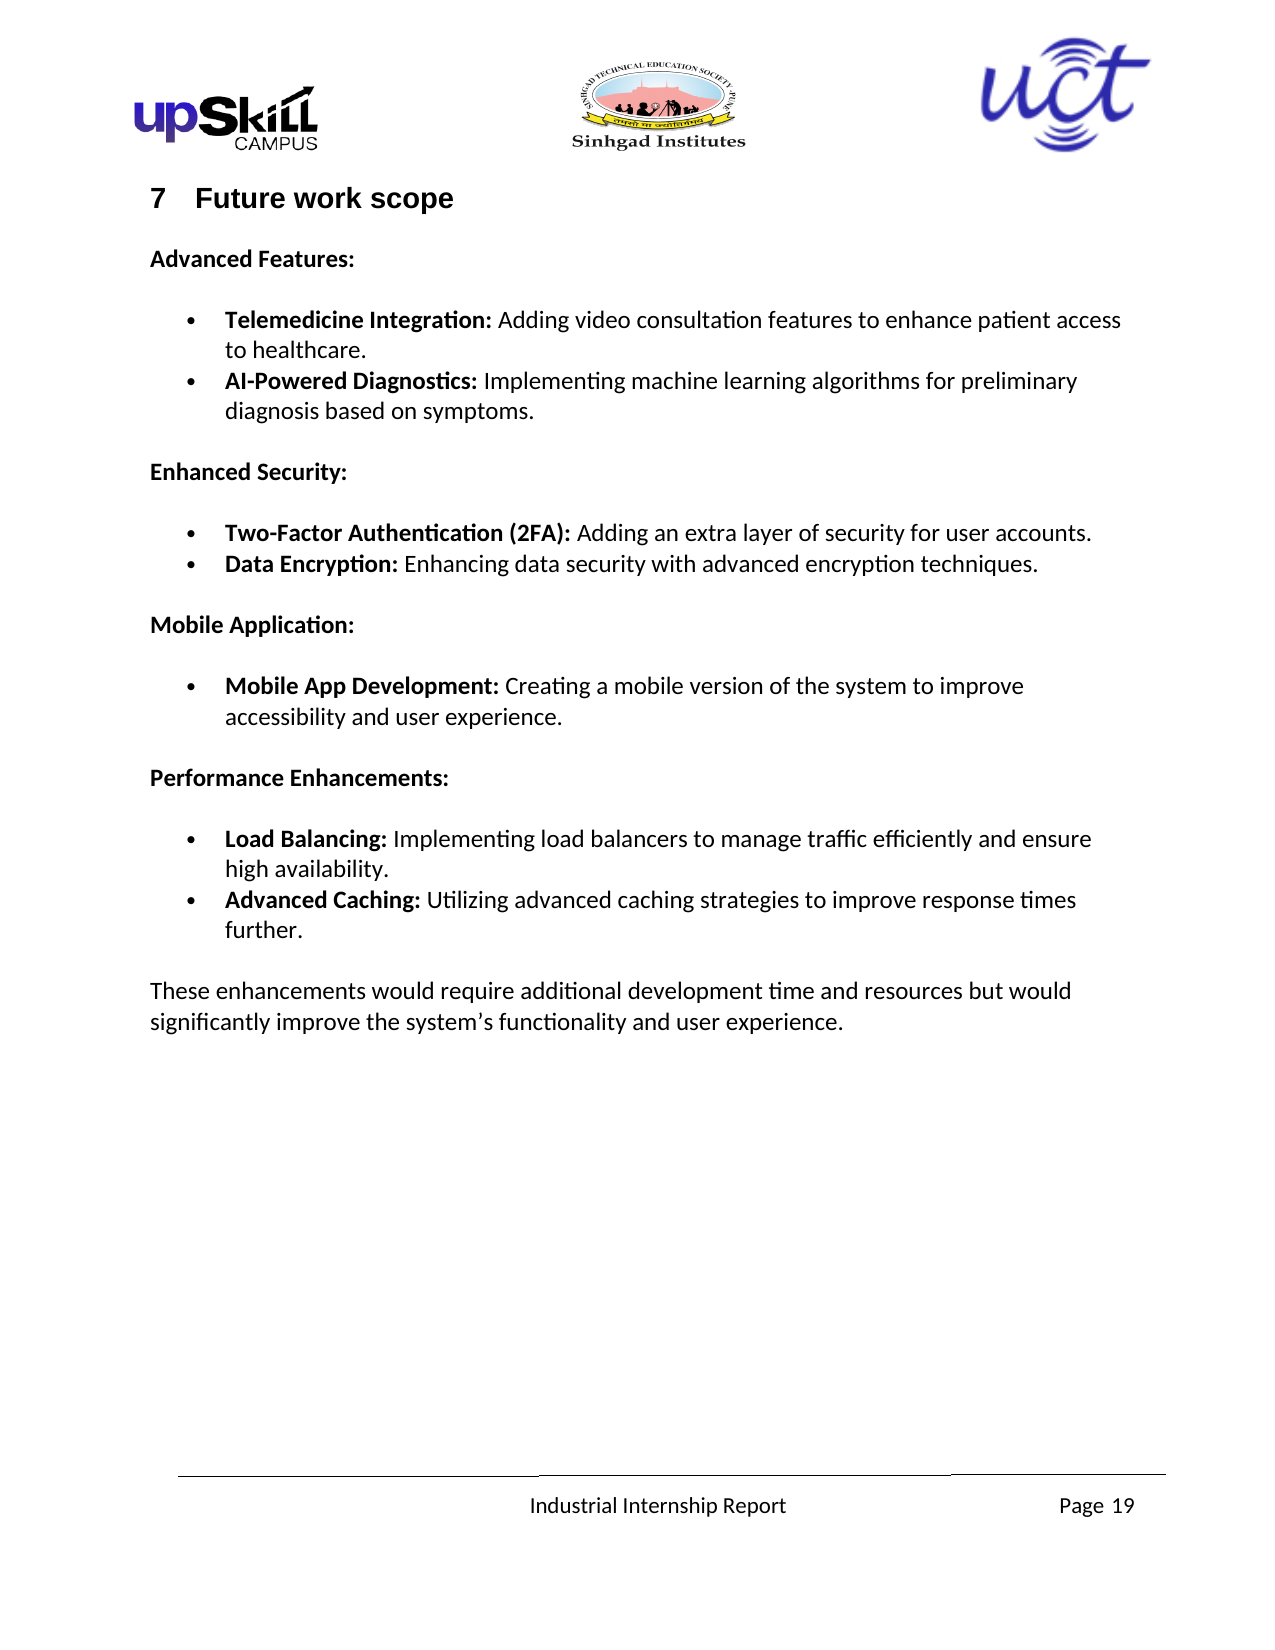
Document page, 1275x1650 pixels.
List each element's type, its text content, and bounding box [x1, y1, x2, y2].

list Data Encryption: Enhancing data security with advanced encryption techniques. [187, 548, 1134, 579]
text Advanced Features: [150, 243, 1134, 273]
subtitle Future work scope [150, 181, 1134, 215]
picture [560, 59, 751, 154]
list Two-Factor Authentication (2FA): Adding an extra layer of security for user accounts. [187, 518, 1134, 548]
text Performance Enhancements: [150, 762, 1134, 792]
text Enhanced Security: [150, 457, 1134, 487]
picture [978, 28, 1157, 154]
picture [103, 73, 349, 154]
text These enhancements would require additional development time and resources but would significantly improve the system’s functionality and user experience. [150, 975, 1134, 1036]
list Mobile App Development: Creating a mobile version of the system to improve accessibility and user experience. [187, 670, 1134, 731]
text Mobile Application: [150, 609, 1134, 640]
list AI-Powered Diagnostics: Implementing machine learning algorithms for preliminary diagnosis based on symptoms. [187, 365, 1134, 426]
list Load Balancing: Implementing load balancers to manage traffic efficiently and ensure high availability. [187, 823, 1134, 884]
list Advanced Caching: Utilizing advanced caching strategies to improve response times further. [187, 884, 1134, 945]
list Telemedicine Integration: Adding video consultation features to enhance patient access to healthcare. [187, 304, 1134, 365]
